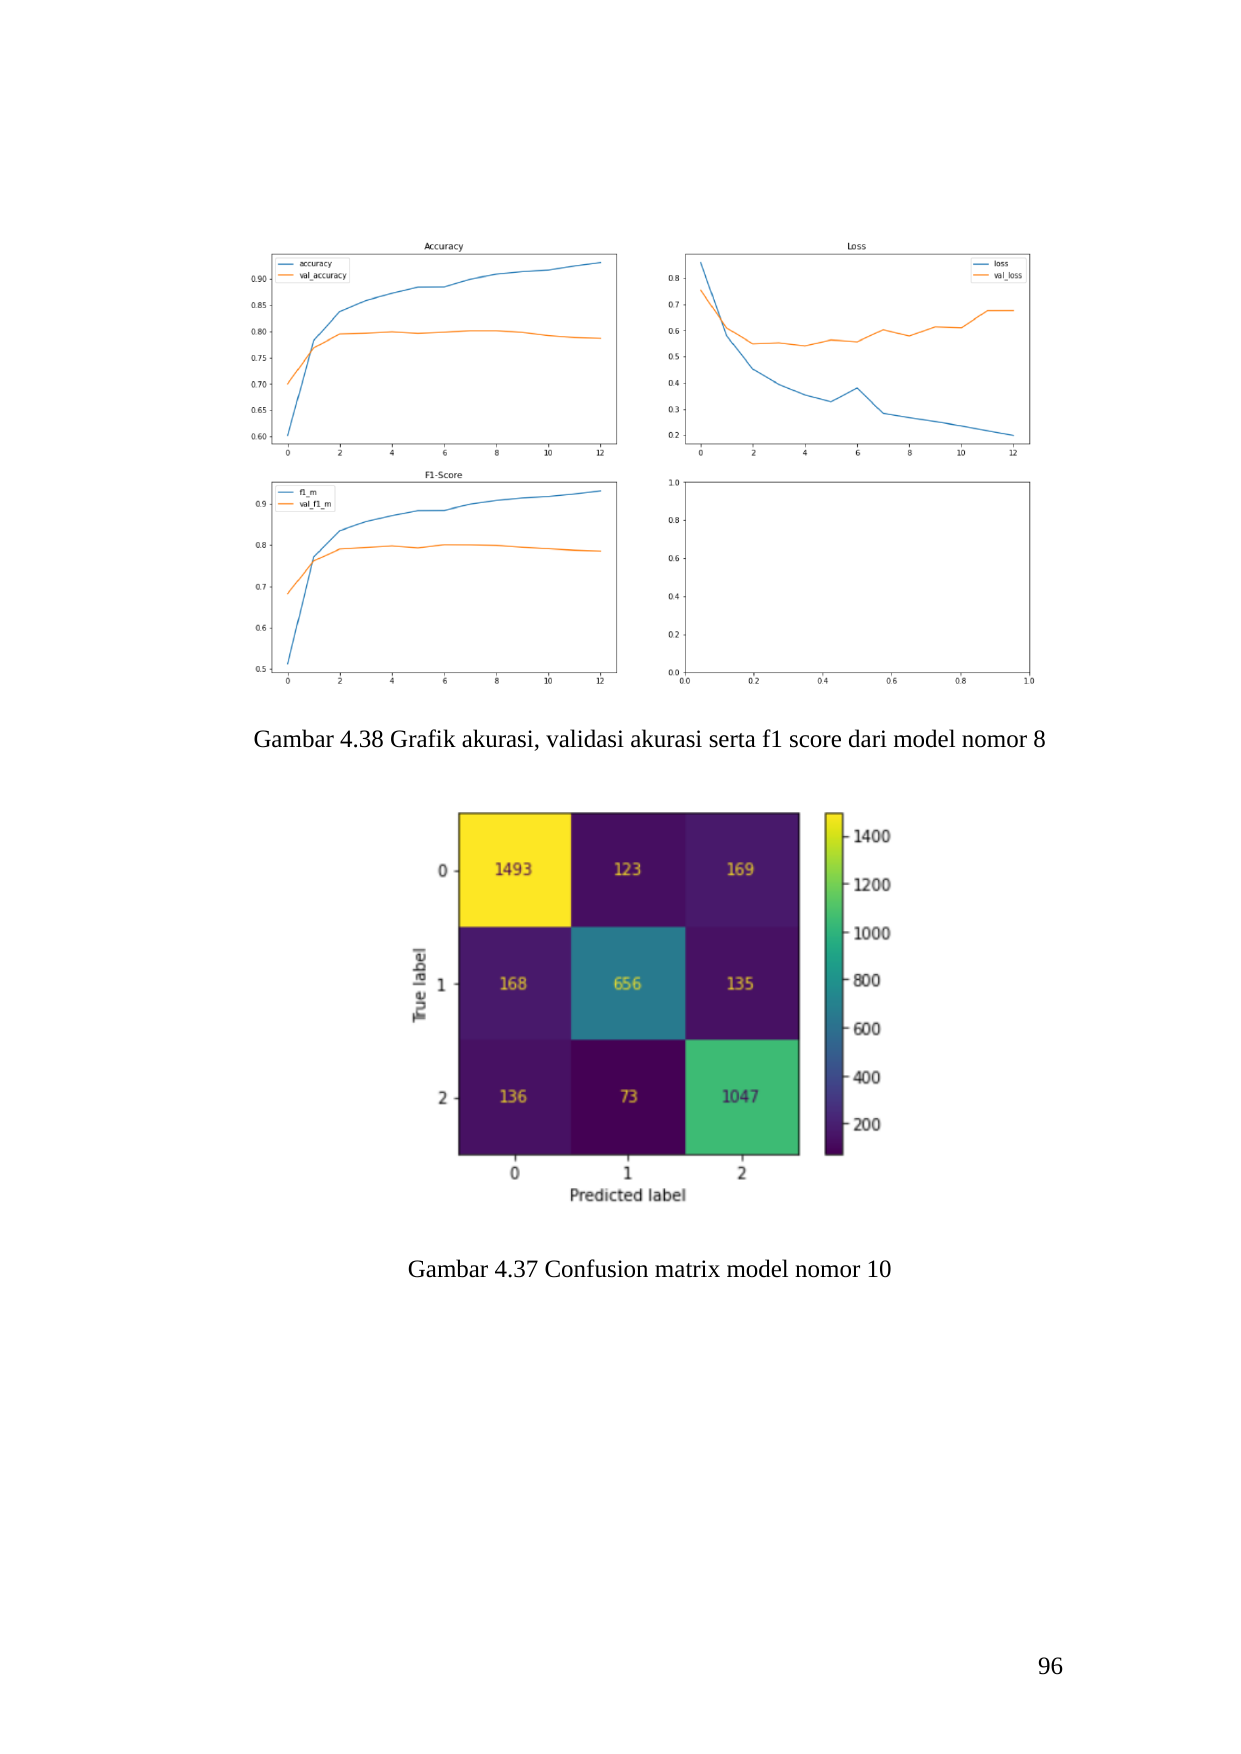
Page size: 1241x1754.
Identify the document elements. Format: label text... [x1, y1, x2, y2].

picture [236, 236, 1064, 696]
text Gambar 4.37 Confusion matrix model nomor 10 [236, 1254, 1063, 1283]
picture [382, 781, 917, 1226]
text Gambar 4.38 Grafik akurasi, validasi akurasi serta f1 score dari model nomor 8 [236, 724, 1063, 753]
